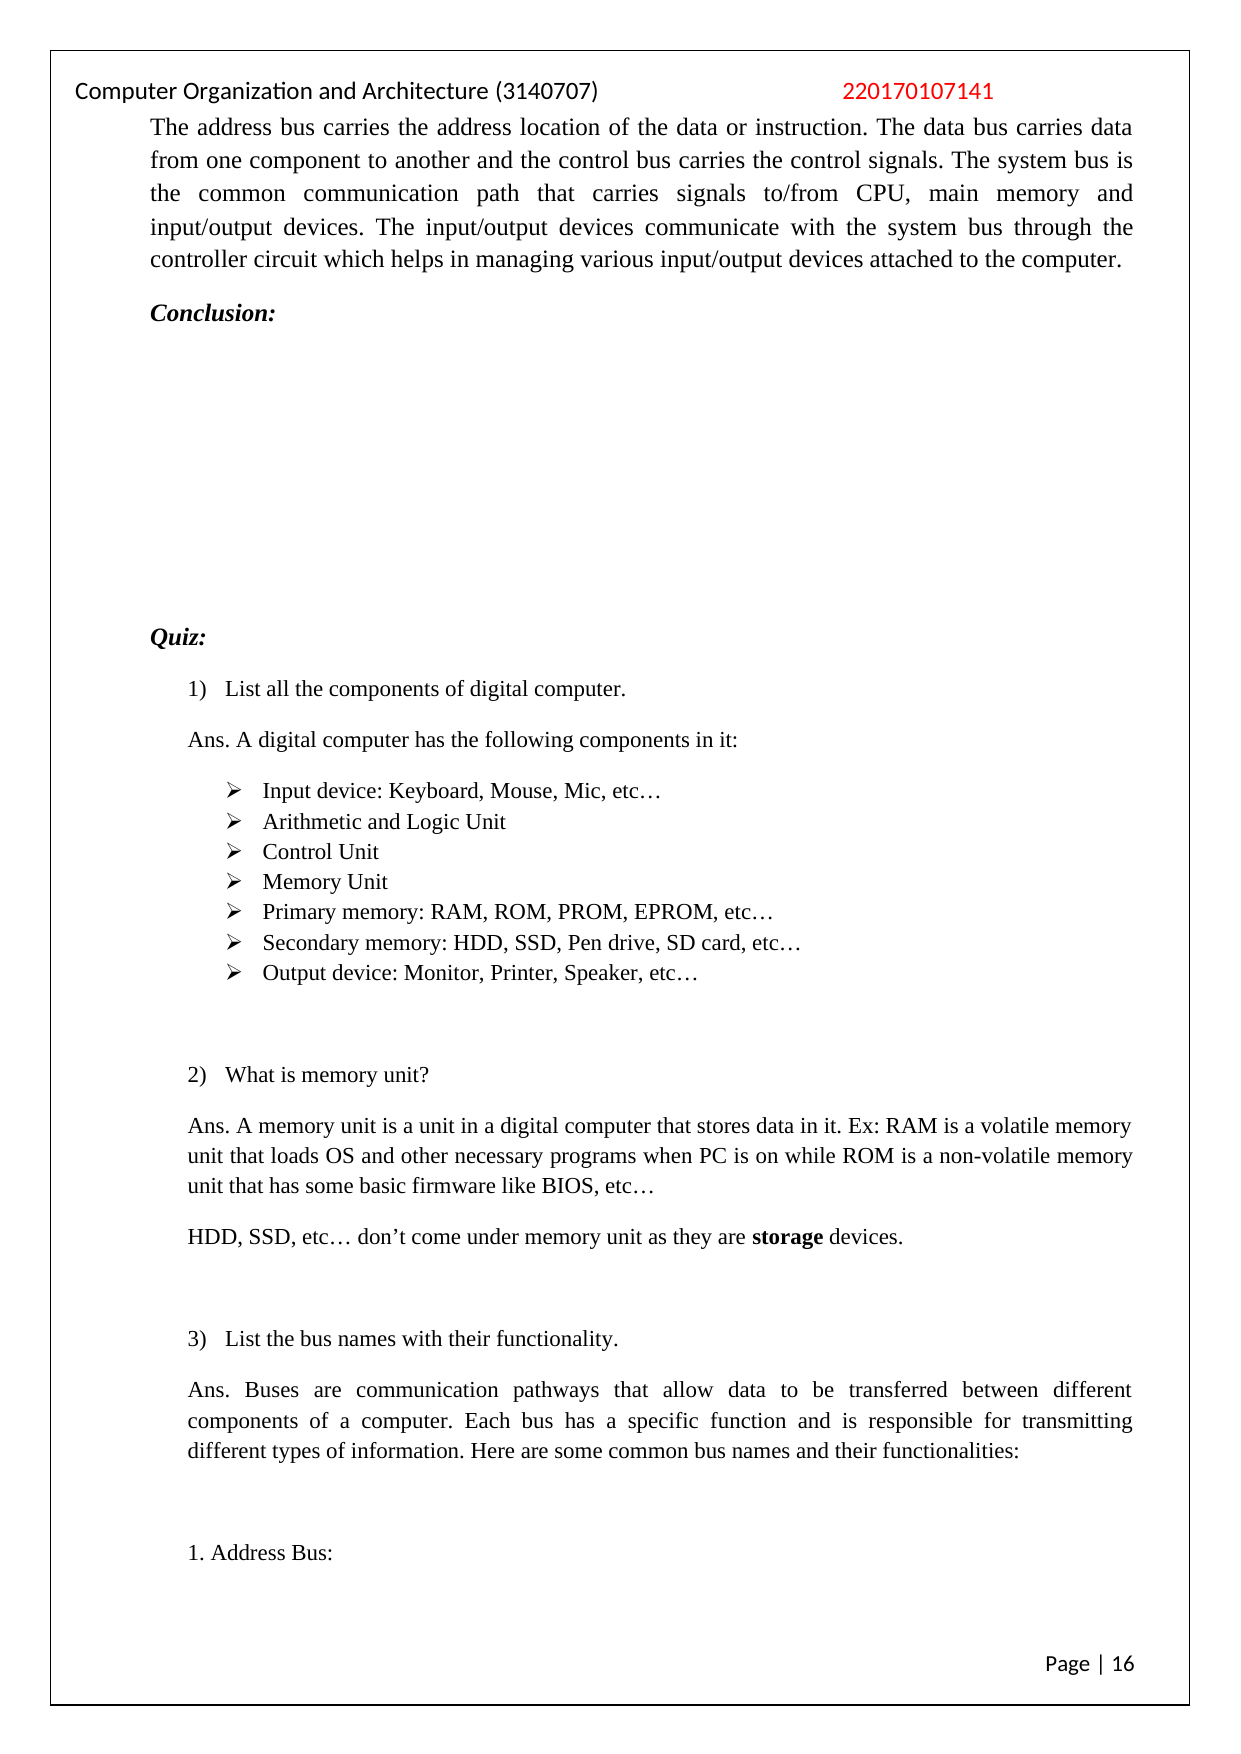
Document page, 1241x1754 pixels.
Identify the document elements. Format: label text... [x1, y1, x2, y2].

list Input device: Keyboard, Mouse, Mic, etc… [225, 777, 1134, 804]
text 1. Address Bus: [187, 1539, 1134, 1565]
list List all the components of digital computer. [187, 675, 1134, 702]
list Control Unit [225, 838, 1134, 864]
list List the bus names with their functionality. [187, 1325, 1134, 1352]
text The address bus carries the address location of the data or instruction. The data bus carries data from one component to another and the control bus carries the control signals. The system bus is the common communication path that carries signals to/from CPU, main memory and input/output devices. The input/output devices communicate with the system bus through the controller circuit which helps in managing various input/output devices attached to the computer. [150, 112, 1134, 273]
list What is memory unit? [187, 1061, 1134, 1087]
text Ans. A memory unit is a unit in a digital computer that stores data in it. Ex: RAM is a volatile memory unit that loads OS and other necessary programs when PC is on while ROM is a non-volatile memory unit that has some basic firmware like BIOS, etc… [187, 1112, 1134, 1199]
text Ans. A digital computer has the following components in it: [187, 726, 1134, 753]
list Primary memory: RAM, ROM, PROM, EPROM, etc… [225, 898, 1134, 925]
list Secondary memory: HDD, SSD, Pen drive, SD card, etc… [225, 928, 1134, 955]
list Arithmetic and Logic Unit [225, 808, 1134, 834]
text Quiz: [150, 622, 1134, 650]
list Output device: Monitor, Printer, Speaker, etc… [225, 959, 1134, 985]
text Conclusion: [150, 298, 1134, 327]
text HDD, SSD, etc… don’t come under memory unit as they are storage devices. [187, 1223, 1134, 1250]
text Ans. Buses are communication pathways that allow data to be transferred between different components of a computer. Each bus has a specific function and is responsible for transmitting different types of information. Here are some common bus names and their functionalities: [187, 1376, 1134, 1463]
list Memory Unit [225, 868, 1134, 894]
